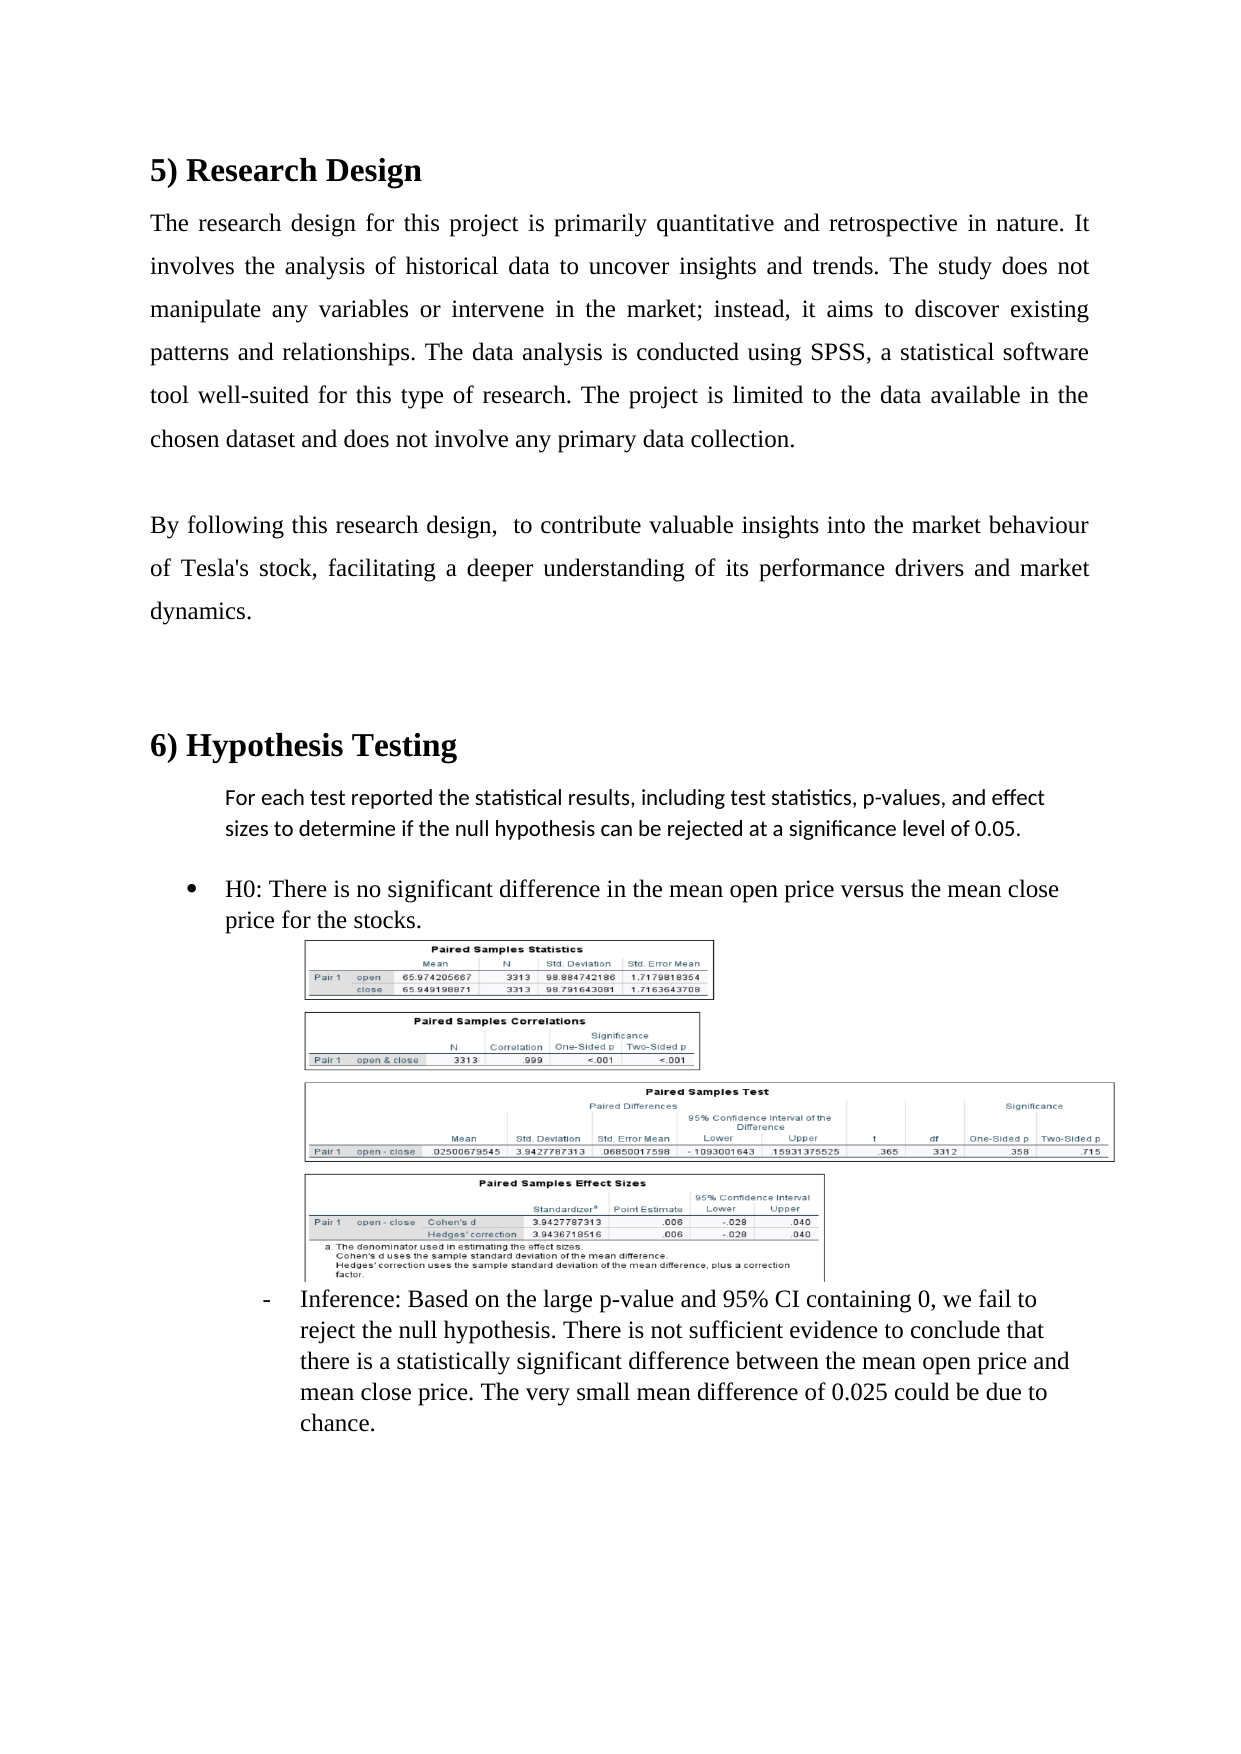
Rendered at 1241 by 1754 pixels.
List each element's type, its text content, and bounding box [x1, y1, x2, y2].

list H0: There is no significant difference in the mean open price versus the mean close price for the stocks. [187, 874, 1090, 934]
picture [300, 936, 1115, 1282]
list Inference: Based on the large p-value and 95% CI containing 0, we fail to reject the null hypothesis. There is not sufficient evidence to conclude that there is a statistically significant difference between the mean open price and mean close price. The very small mean difference of 0.025 could be due to chance. [262, 1284, 1090, 1437]
text By following this research design, to contribute valuable insights into the market behaviour of Tesla's stock, facilitating a deeper understanding of its performance drivers and market dynamics. [150, 510, 1090, 625]
text 6) Hypothesis Testing [150, 726, 1090, 764]
text 5) Research Design [150, 150, 1090, 188]
text The research design for this project is primarily quantitative and retrospective in nature. It involves the analysis of historical data to uncover insights and trends. The study does not manipulate any variables or intervene in the market; instead, it aims to discover existing patterns and relationships. The data analysis is conducted using SPSS, a statistical software tool well-suited for this type of research. The project is limited to the data available in the chosen dataset and does not involve any primary data collection. [150, 208, 1090, 452]
list For each test reported the statistical results, including test statistics, p-values, and effect sizes to determine if the null hypothesis can be rejected at a significance level of 0.05. [225, 783, 1090, 842]
